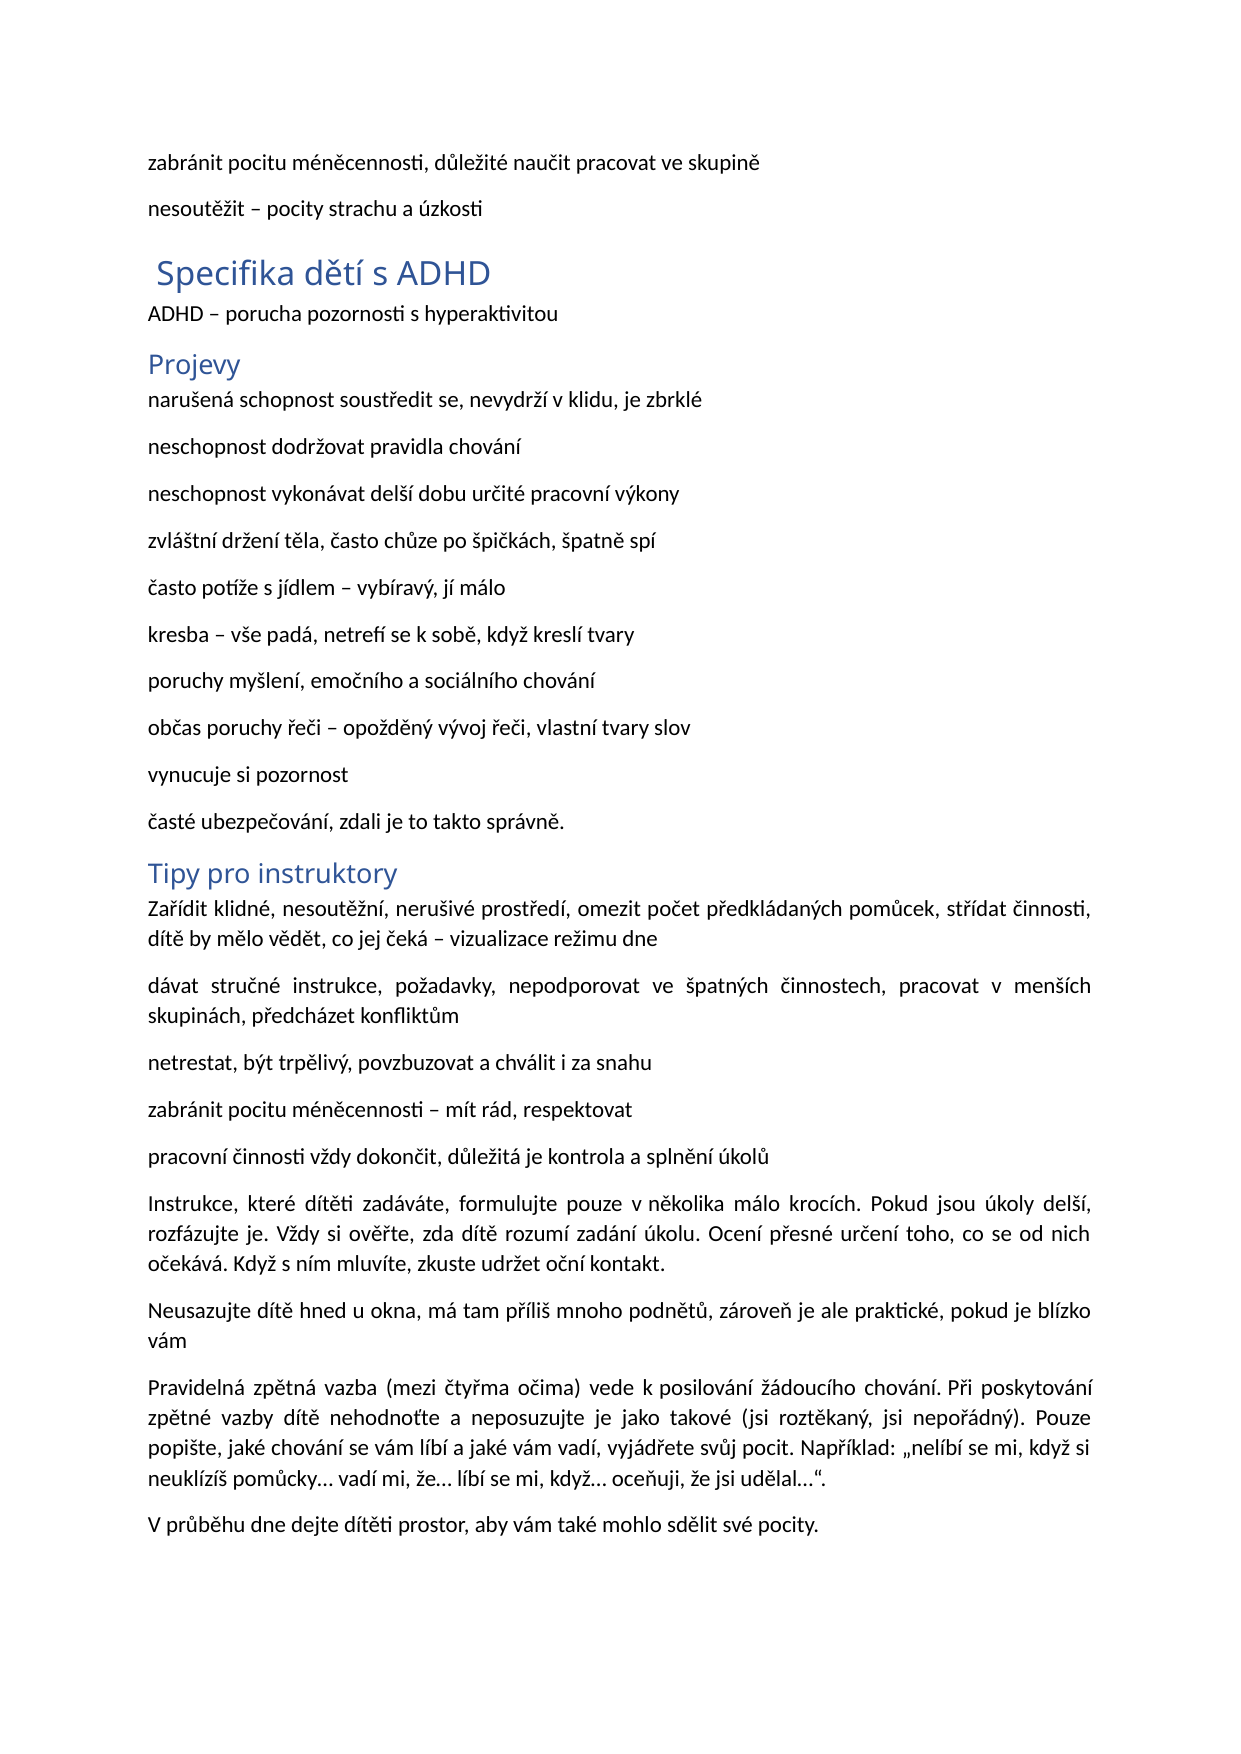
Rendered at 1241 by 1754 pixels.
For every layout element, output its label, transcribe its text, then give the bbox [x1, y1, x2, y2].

text zabránit pocitu méněcennosti – mít rád, respektovat [148, 1095, 1093, 1123]
text Zařídit klidné, nesoutěžní, nerušivé prostředí, omezit počet předkládaných pomůcek, střídat činnosti, dítě by mělo vědět, co jej čeká – vizualizace režimu dne [148, 894, 1093, 952]
text pracovní činnosti vždy dokončit, důležitá je kontrola a splnění úkolů [148, 1142, 1093, 1170]
text neschopnost vykonávat delší dobu určité pracovní výkony [148, 479, 1093, 507]
text V průběhu dne dejte dítěti prostor, aby vám také mohlo sdělit své pocity. [148, 1511, 1093, 1538]
text kresba – vše padá, netrefí se k sobě, když kreslí tvary [148, 620, 1093, 648]
text poruchy myšlení, emočního a sociálního chování [148, 667, 1093, 694]
text narušená schopnost soustředit se, nevydrží v klidu, je zbrklé [148, 385, 1093, 413]
subtitle Tipy pro instruktory [148, 854, 1093, 891]
text Pravidelná zpětná vazba (mezi čtyřma očima) vede k posilování žádoucího chování. Při poskytování zpětné vazby dítě nehodnoťte a neposuzujte je jako takové (jsi roztěkaný, jsi nepořádný). Pouze popište, jaké chování se vám líbí a jaké vám vadí, vyjádřete svůj pocit. Například: „nelíbí se mi, když si neuklízíš pomůcky… vadí mi, že… líbí se mi, když… oceňuji, že jsi udělal…“. [148, 1373, 1093, 1492]
text časté ubezpečování, zdali je to takto správně. [148, 807, 1093, 835]
text netrestat, být trpělivý, povzbuzovat a chválit i za snahu [148, 1048, 1093, 1076]
text ADHD – porucha pozornosti s hyperaktivitou [148, 299, 1093, 327]
subtitle Projevy [148, 346, 1093, 382]
text nesoutěžit – pocity strachu a úzkosti [148, 194, 1093, 222]
subtitle Specifika dětí s ADHD [148, 250, 1093, 295]
text vynucuje si pozornost [148, 760, 1093, 788]
text dávat stručné instrukce, požadavky, nepodporovat ve špatných činnostech, pracovat v menších skupinách, předcházet konfliktům [148, 971, 1093, 1029]
text často potíže s jídlem – vybíravý, jí málo [148, 573, 1093, 601]
text Neusazujte dítě hned u okna, má tam příliš mnoho podnětů, zároveň je ale praktické, pokud je blízko vám [148, 1296, 1093, 1354]
text neschopnost dodržovat pravidla chování [148, 432, 1093, 460]
text občas poruchy řeči – opožděný vývoj řeči, vlastní tvary slov [148, 713, 1093, 741]
text zabránit pocitu méněcennosti, důležité naučit pracovat ve skupině [148, 148, 1093, 176]
text Instrukce, které dítěti zadáváte, formulujte pouze v několika málo krocích. Pokud jsou úkoly delší, rozfázujte je. Vždy si ověřte, zda dítě rozumí zadání úkolu. Ocení přesné určení toho, co se od nich očekává. Když s ním mluvíte, zkuste udržet oční kontakt. [148, 1189, 1093, 1277]
text zvláštní držení těla, často chůze po špičkách, špatně spí [148, 526, 1093, 554]
